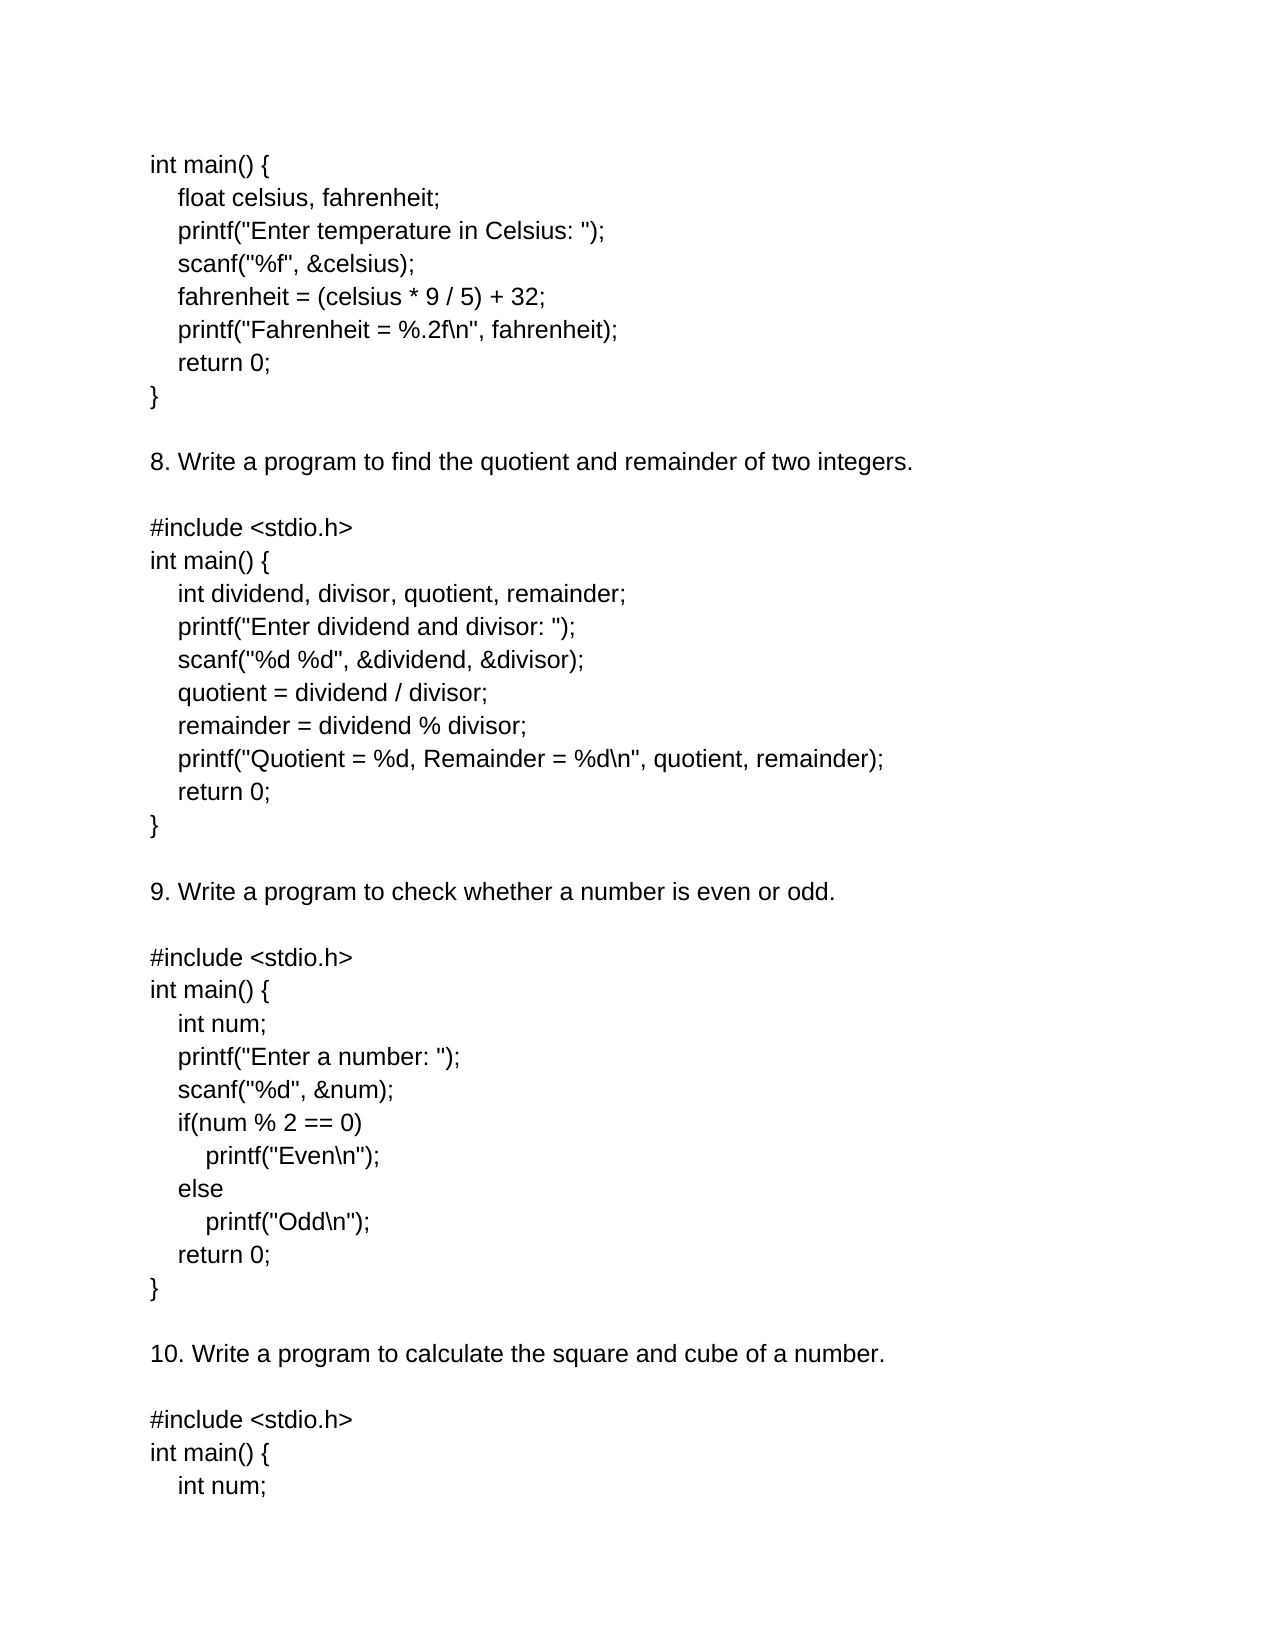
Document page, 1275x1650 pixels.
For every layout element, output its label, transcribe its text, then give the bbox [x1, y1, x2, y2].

text return 0; [150, 1240, 1125, 1268]
text int main() { [150, 150, 1125, 179]
text int num; [150, 1471, 1125, 1499]
text int main() { [150, 1438, 1125, 1467]
text return 0; [150, 348, 1125, 377]
text float celsius, fahrenheit; [150, 183, 1125, 212]
text scanf("%d %d", &dividend, &divisor); [150, 645, 1125, 674]
text printf("Enter a number: "); [150, 1042, 1125, 1070]
text printf("Fahrenheit = %.2f\n", fahrenheit); [150, 315, 1125, 344]
text if(num % 2 == 0) [150, 1108, 1125, 1136]
text fahrenheit = (celsius * 9 / 5) + 32; [150, 282, 1125, 311]
text int num; [150, 1008, 1125, 1037]
text scanf("%d", &num); [150, 1074, 1125, 1103]
text #include <stdio.h> [150, 942, 1125, 971]
text scanf("%f", &celsius); [150, 249, 1125, 278]
text } [150, 810, 1125, 839]
text int main() { [150, 976, 1125, 1004]
text } [150, 1273, 1125, 1301]
text printf("Enter temperature in Celsius: "); [150, 216, 1125, 245]
text } [150, 381, 1125, 410]
text 8. Write a program to find the quotient and remainder of two integers. [150, 447, 1125, 476]
text printf("Quotient = %d, Remainder = %d\n", quotient, remainder); [150, 744, 1125, 773]
text printf("Odd\n"); [150, 1207, 1125, 1235]
text int dividend, divisor, quotient, remainder; [150, 579, 1125, 608]
text else [150, 1174, 1125, 1202]
text return 0; [150, 777, 1125, 806]
text quotient = dividend / divisor; [150, 678, 1125, 707]
text 10. Write a program to calculate the square and cube of a number. [150, 1339, 1125, 1367]
text remainder = dividend % divisor; [150, 711, 1125, 740]
text printf("Even\n"); [150, 1141, 1125, 1169]
text printf("Enter dividend and divisor: "); [150, 612, 1125, 641]
text 9. Write a program to check whether a number is even or odd. [150, 876, 1125, 905]
text #include <stdio.h> [150, 513, 1125, 542]
text int main() { [150, 546, 1125, 575]
text #include <stdio.h> [150, 1405, 1125, 1433]
